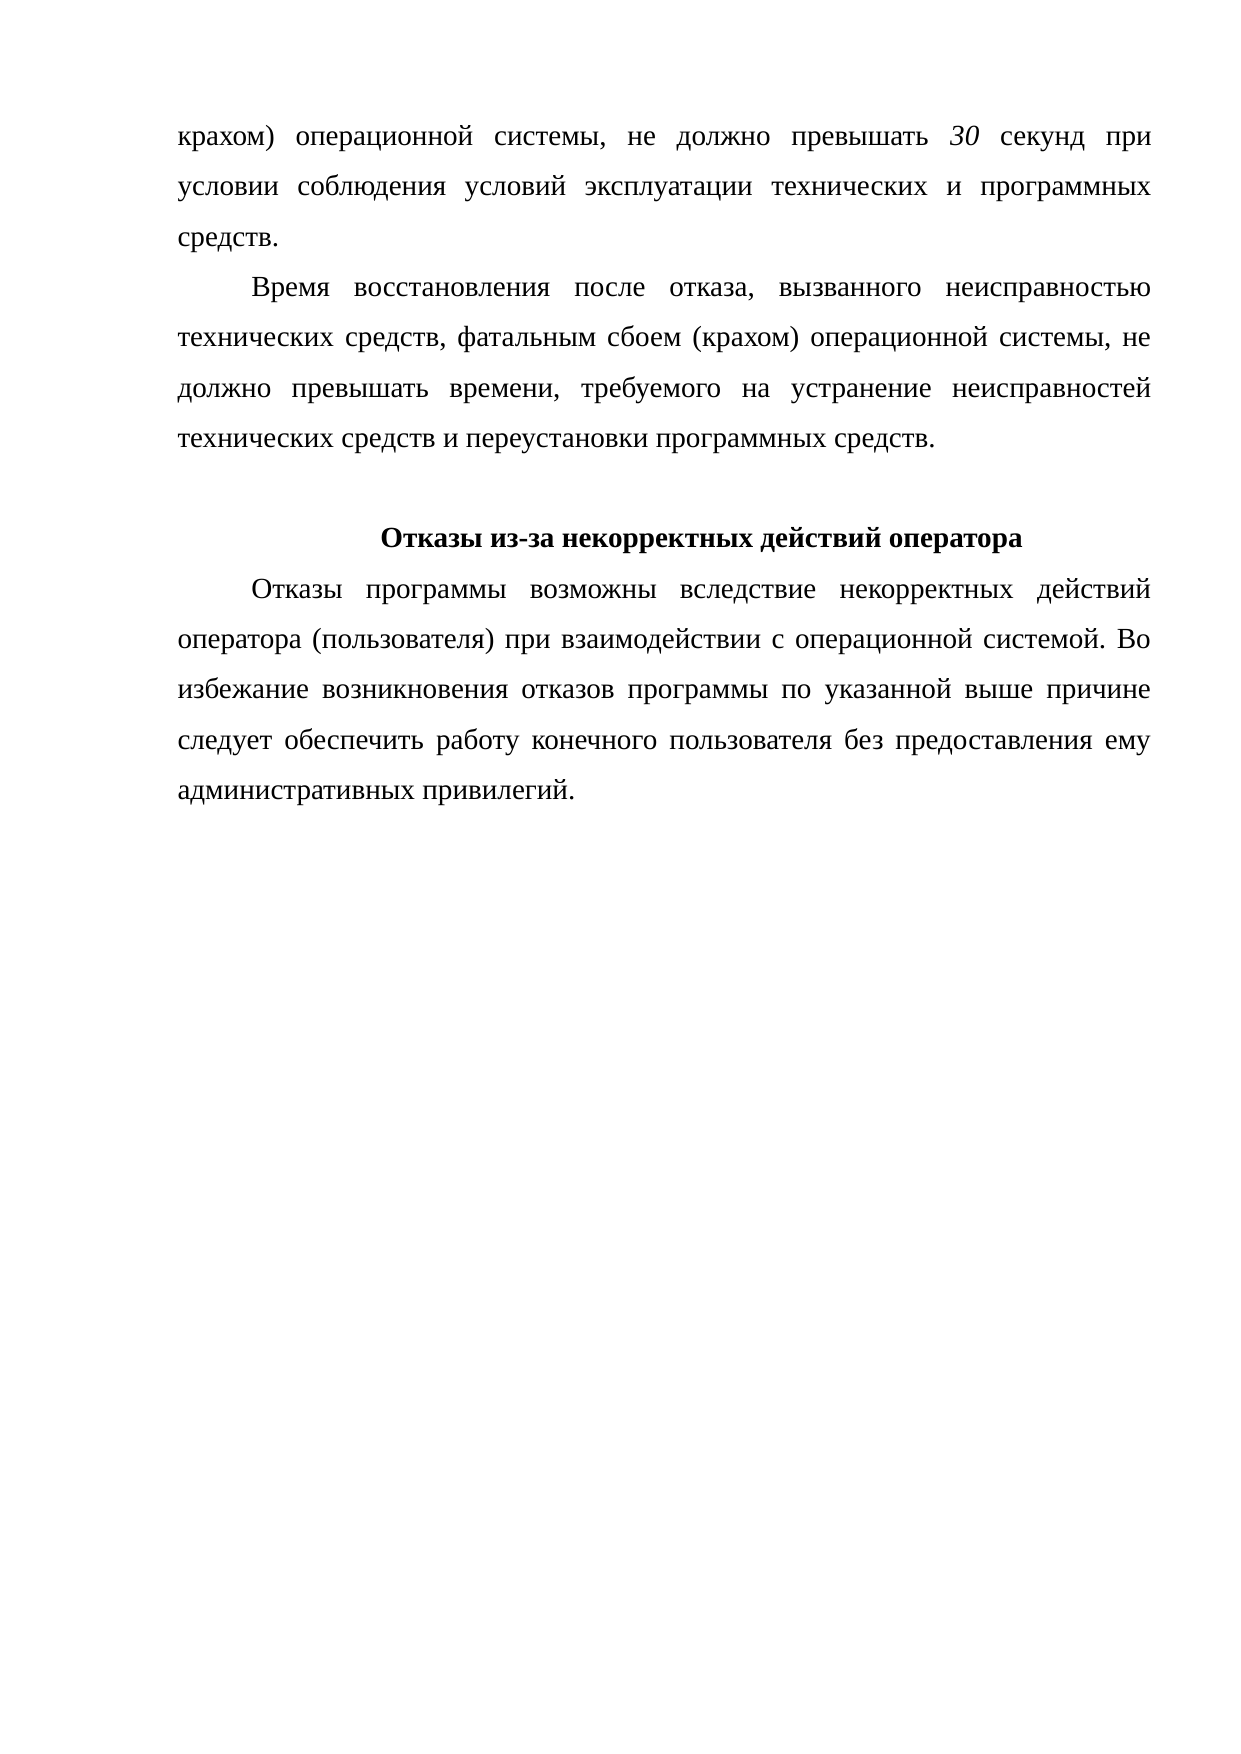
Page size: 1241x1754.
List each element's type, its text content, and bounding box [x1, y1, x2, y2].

subtitle Отказы из-за некорректных действий оператора [177, 521, 1152, 554]
text Отказы программы возможны вследствие некорректных действий оператора (пользователя) при взаимодействии с операционной системой. Во избежание возникновения отказов программы по указанной выше причине следует обеспечить работу конечного пользователя без предоставления ему административных привилегий. [177, 571, 1152, 806]
text Время восстановления после отказа, вызванного неисправностью технических средств, фатальным сбоем (крахом) операционной системы, не должно превышать времени, требуемого на устранение неисправностей технических средств и переустановки программных средств. [177, 269, 1152, 453]
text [177, 118, 1152, 252]
